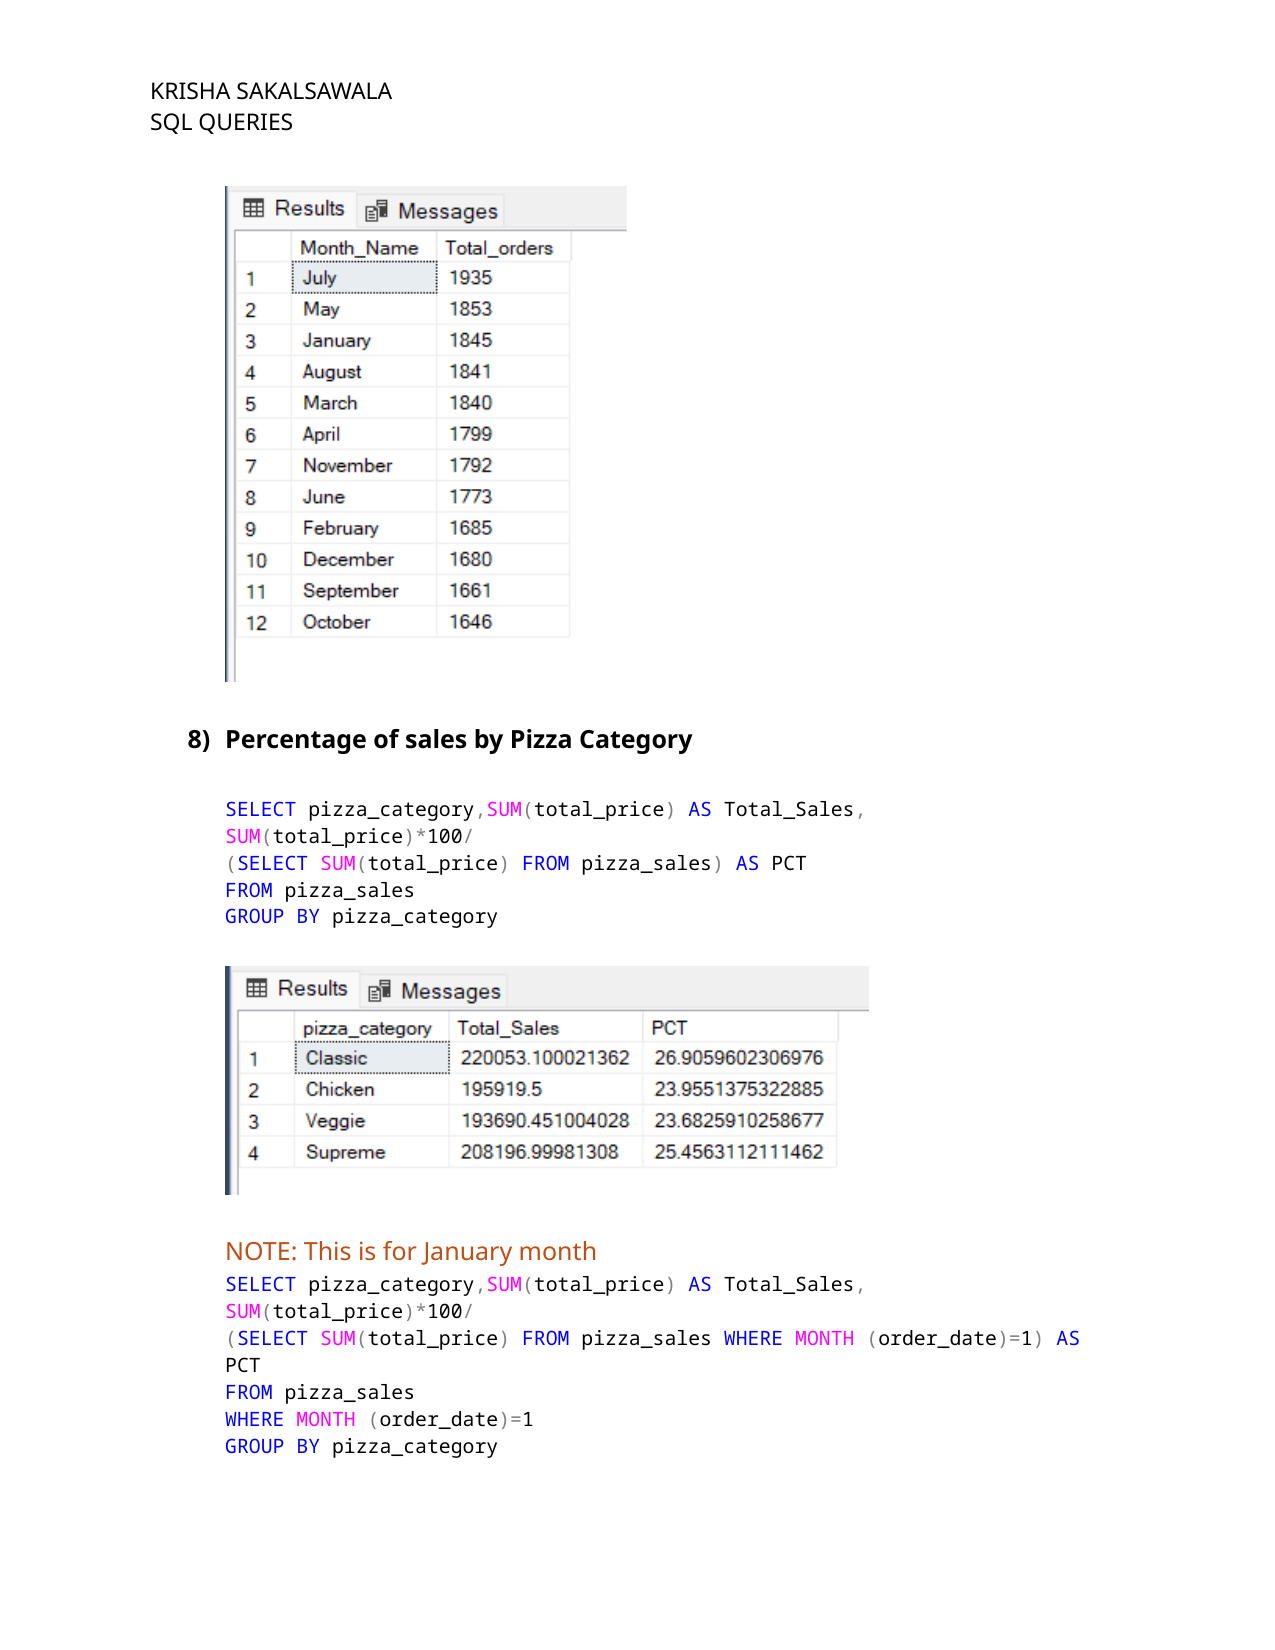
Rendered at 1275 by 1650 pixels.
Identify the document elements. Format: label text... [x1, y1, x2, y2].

list FROM pizza_sales [225, 1379, 1125, 1406]
list SELECT pizza_category,SUM(total_price) AS Total_Sales, SUM(total_price)*100/ [225, 795, 1125, 849]
list SELECT pizza_category,SUM(total_price) AS Total_Sales, SUM(total_price)*100/ [225, 1271, 1125, 1325]
picture [225, 186, 627, 682]
list GROUP BY pizza_category [225, 1433, 1125, 1459]
picture [225, 966, 869, 1195]
list GROUP BY pizza_category [225, 903, 1125, 930]
list WHERE MONTH (order_date)=1 [225, 1406, 1125, 1433]
list NOTE: This is for January month [225, 1234, 1125, 1268]
list FROM pizza_sales [225, 876, 1125, 903]
list Percentage of sales by Pizza Category [187, 721, 1125, 755]
list (SELECT SUM(total_price) FROM pizza_sales WHERE MONTH (order_date)=1) AS PCT [225, 1325, 1125, 1379]
list (SELECT SUM(total_price) FROM pizza_sales) AS PCT [225, 849, 1125, 876]
